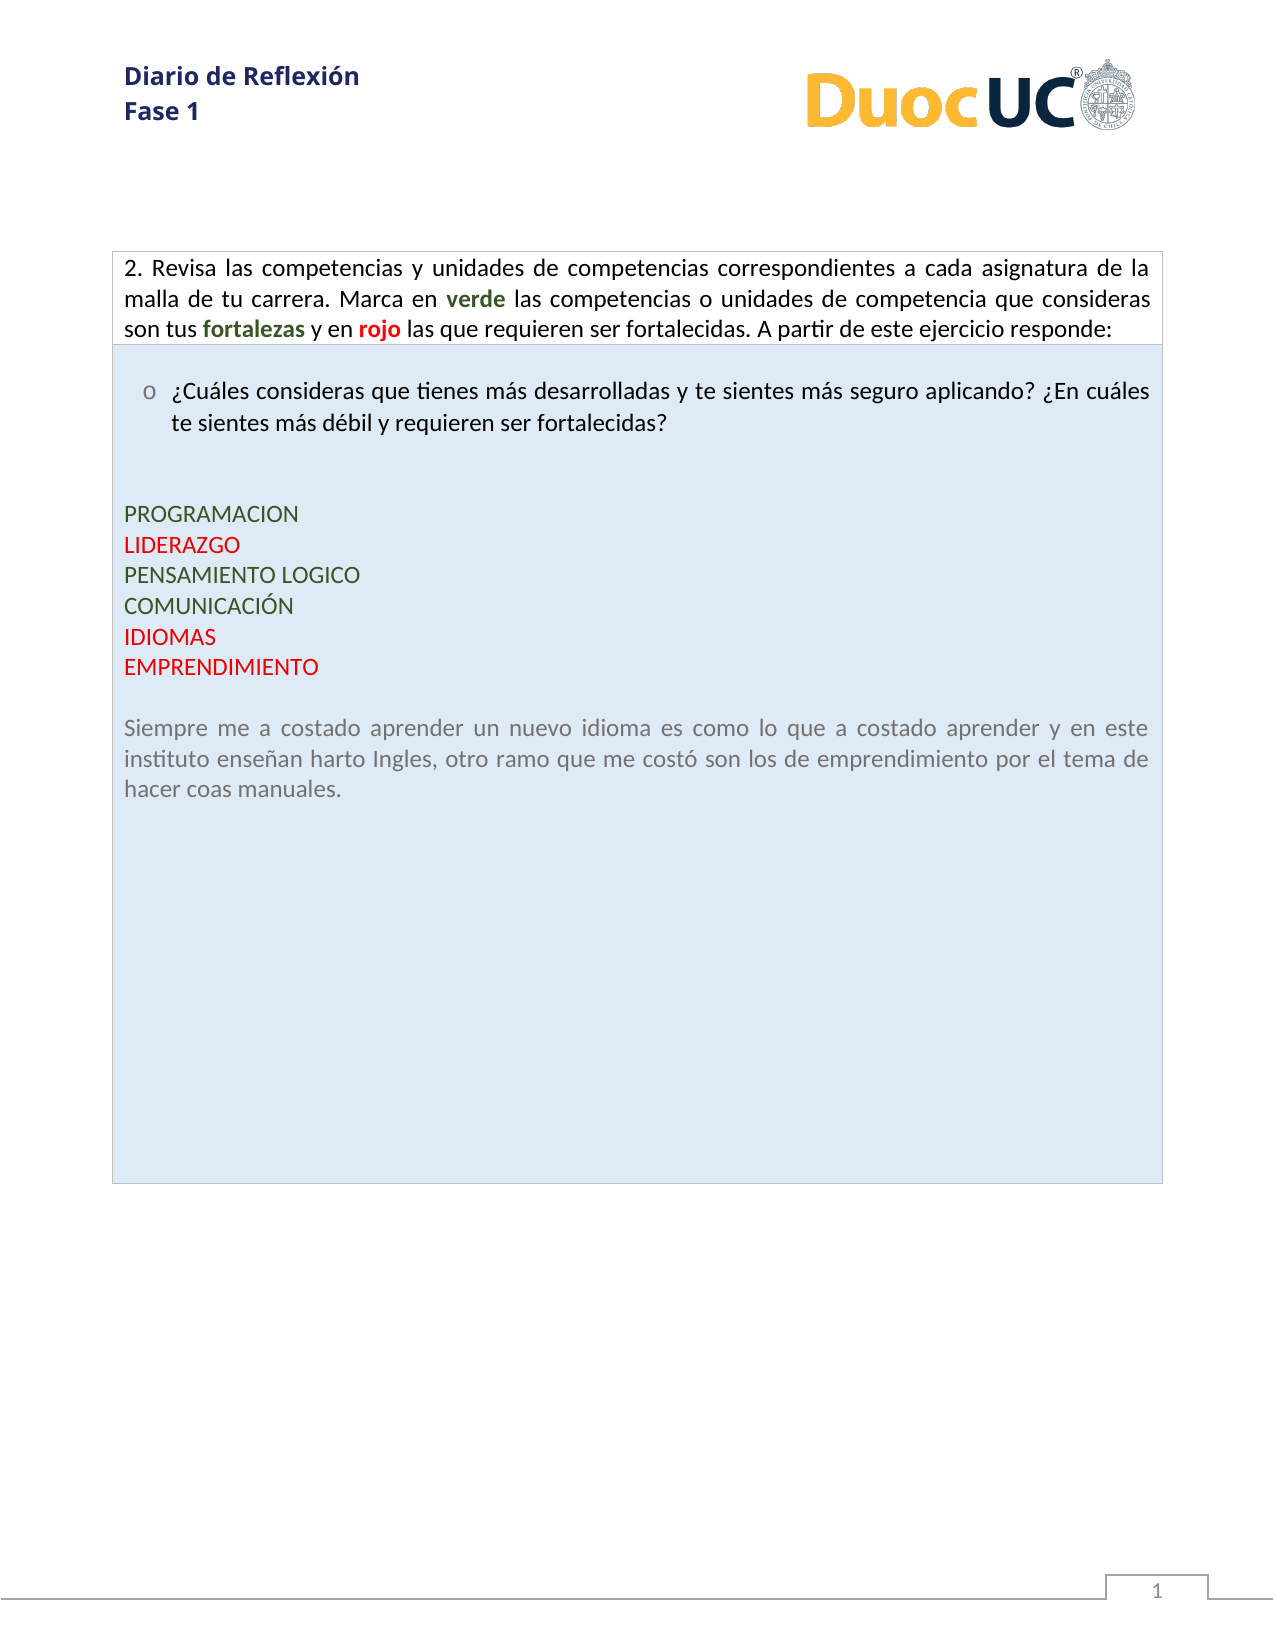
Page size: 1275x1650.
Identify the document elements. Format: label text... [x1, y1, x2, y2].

table_header 2. Revisa las competencias y unidades de competencias correspondientes a cada asignatura de la malla de tu carrera. Marca en verde las competencias o unidades de competencia que consideras son tus fortalezas y en rojo las que requieren ser fortalecidas. A partir de este ejercicio responde: [113, 252, 1162, 344]
table_cell ¿Cuáles consideras que tienes más desarrolladas y te sientes más seguro aplicando? ¿En cuáles te sientes más débil y requieren ser fortalecidas? PROGRAMACION LIDERAZGO PENSAMIENTO LOGICO COMUNICACIÓN IDIOMAS EMPRENDIMIENTO Siempre me a costado aprender un nuevo idioma es como lo que a costado aprender y en este instituto enseñan harto Ingles, otro ramo que me costó son los de emprendimiento por el tema de hacer coas manuales. [113, 345, 1162, 1183]
picture [807, 59, 1135, 130]
